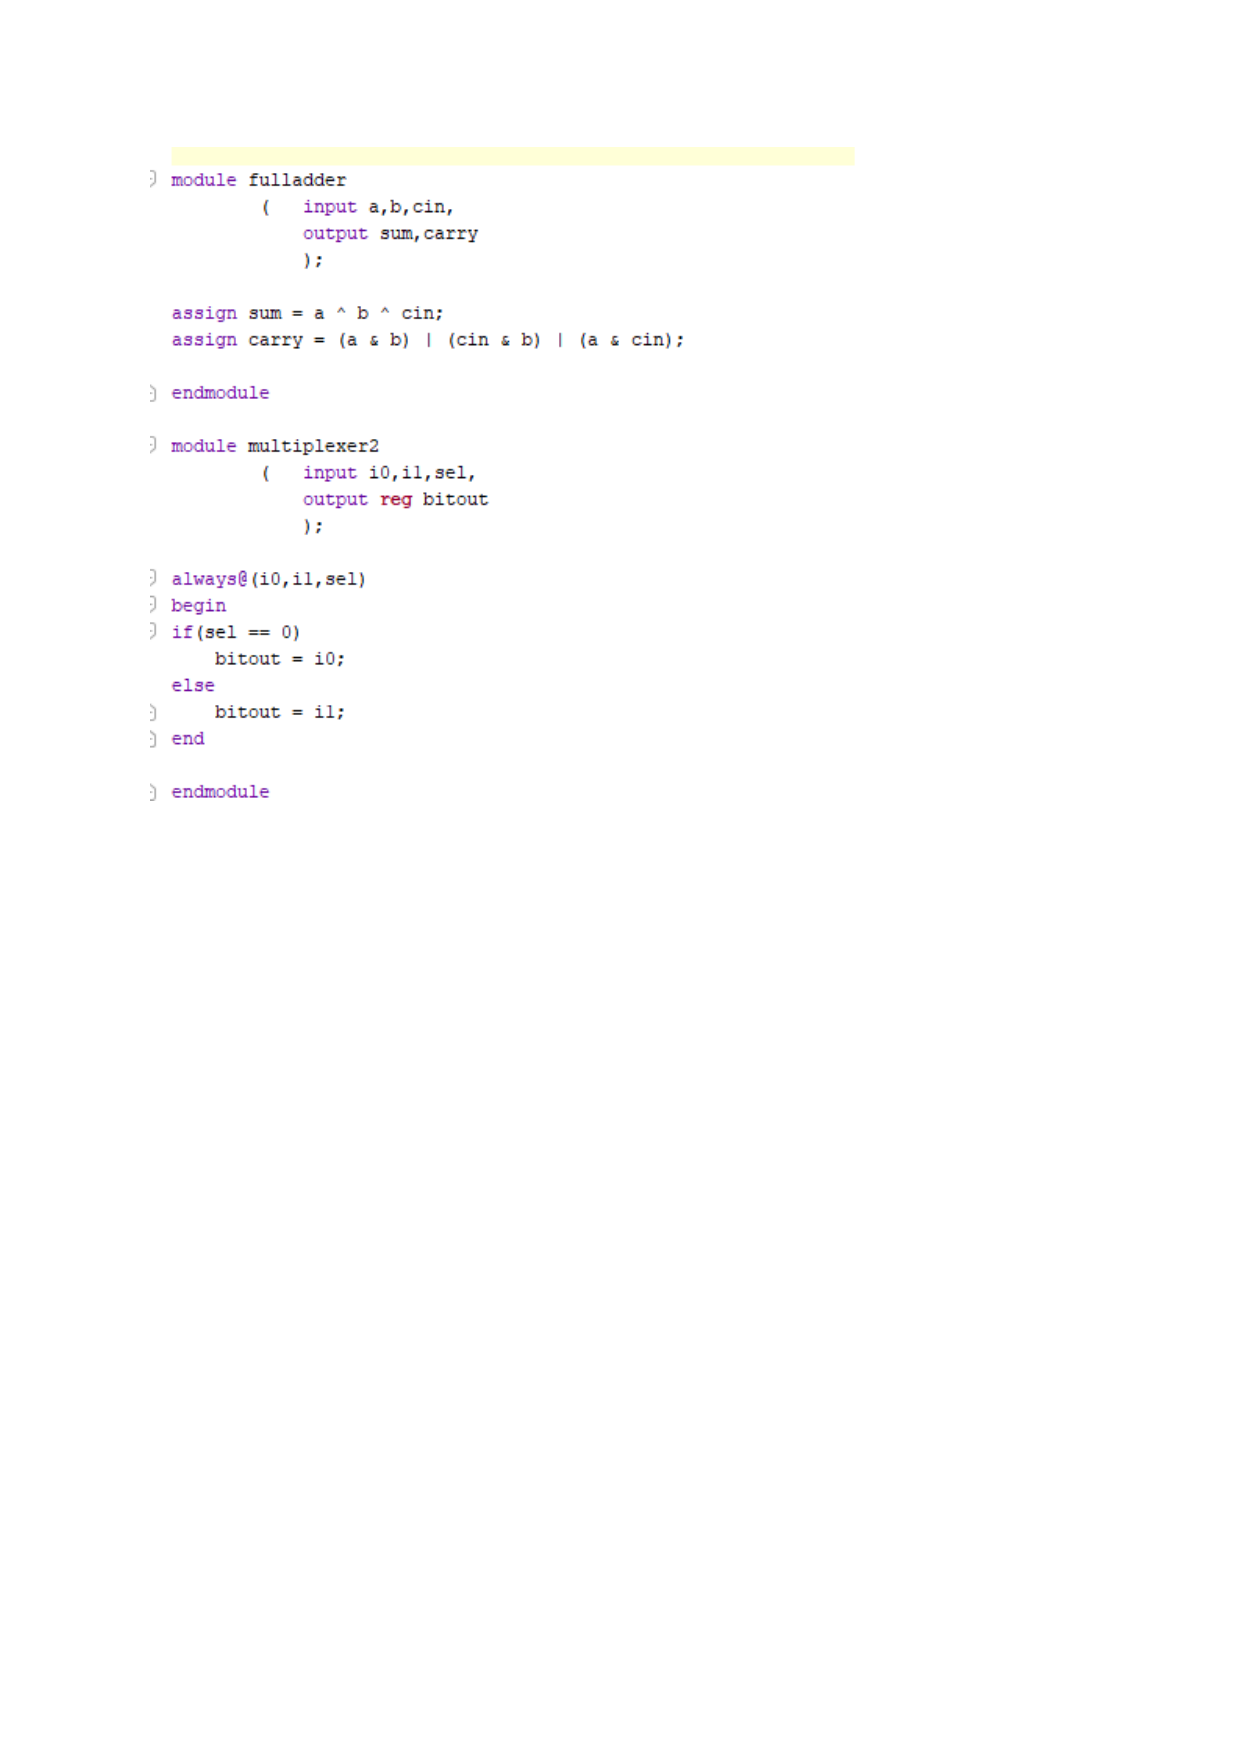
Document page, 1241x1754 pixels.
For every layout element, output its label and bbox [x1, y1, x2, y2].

picture [150, 147, 855, 801]
